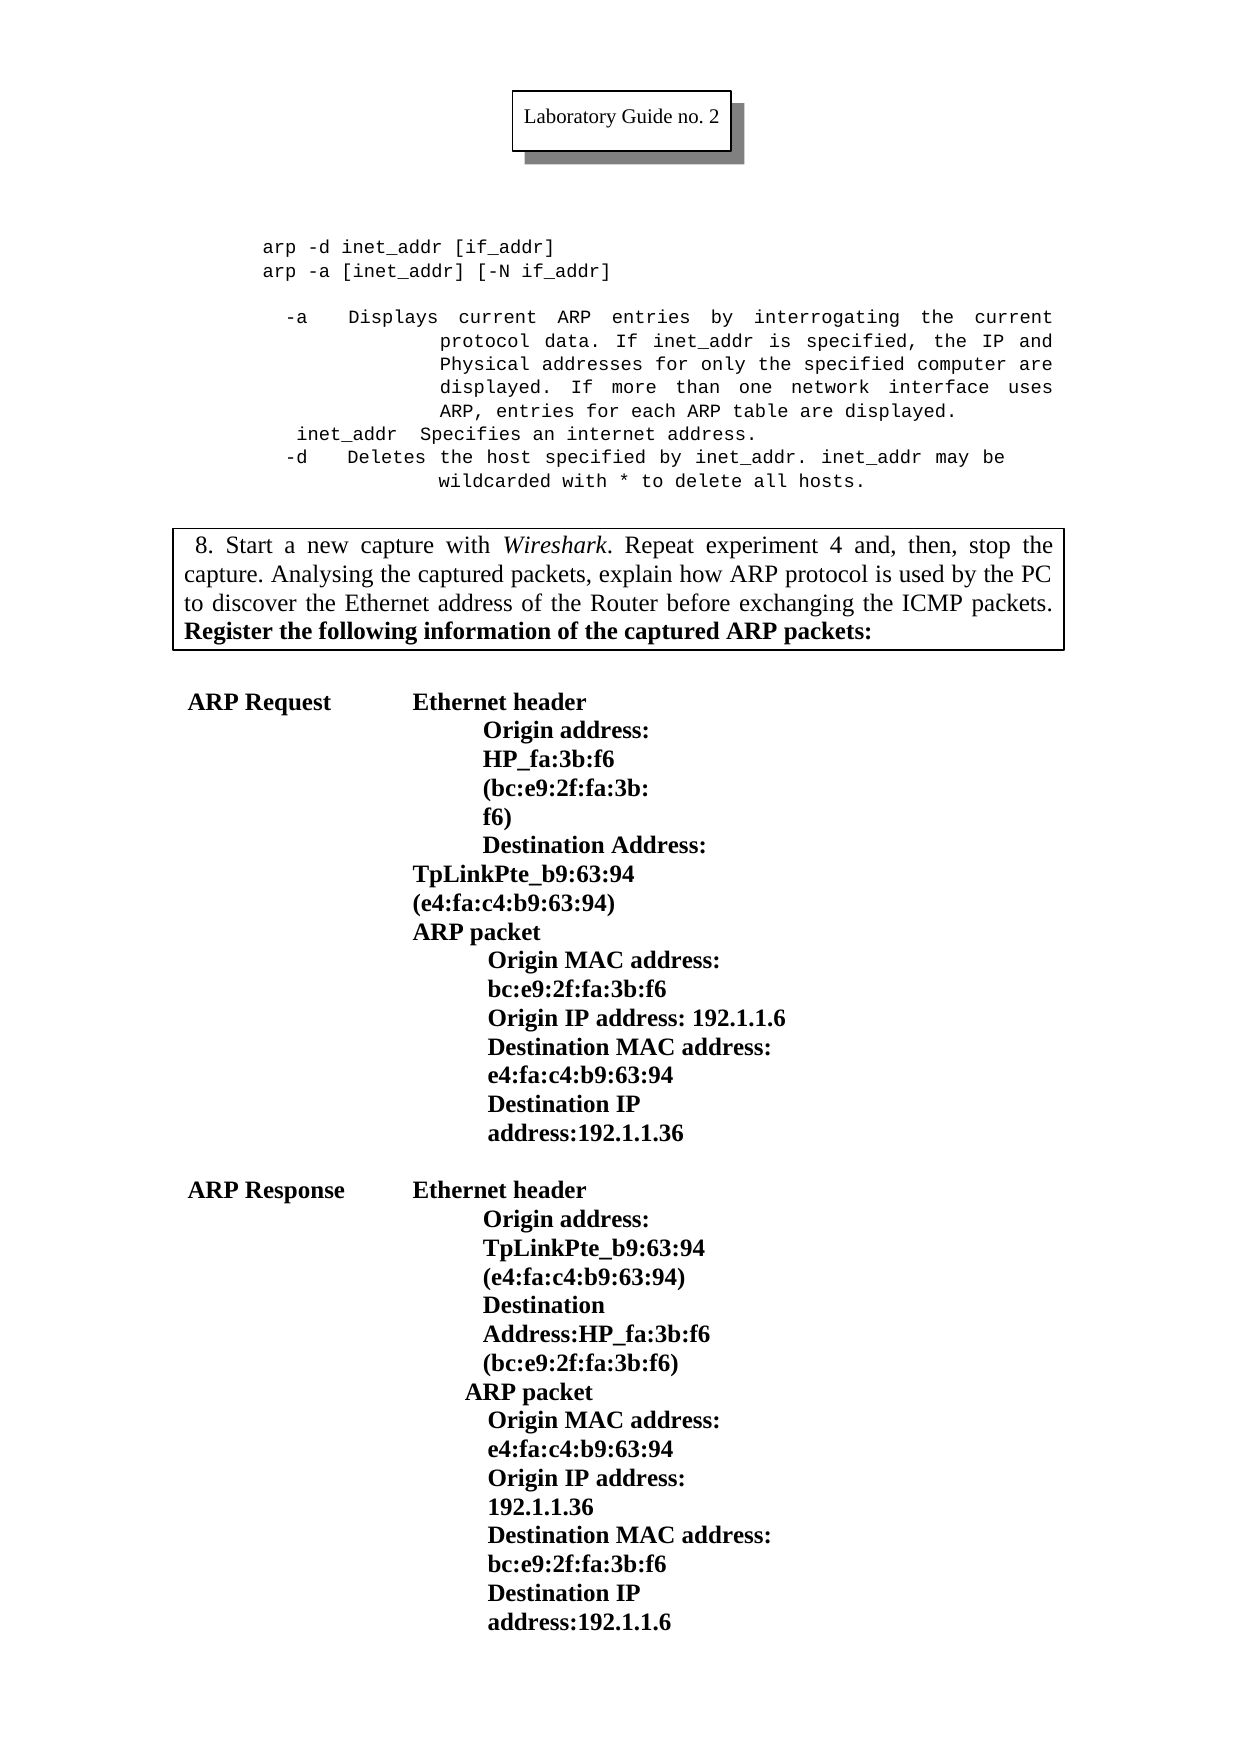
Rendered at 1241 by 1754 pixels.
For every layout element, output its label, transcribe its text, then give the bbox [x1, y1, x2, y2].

text Origin IP address: 192.1.1.6 [487, 1003, 789, 1032]
text arp -a [inet_addr] [-N if_addr] [262, 261, 1078, 283]
text ARP packet [389, 1377, 1078, 1405]
text Origin MAC address: e4:fa:c4:b9:63:94 [487, 1405, 789, 1463]
text ARP packet [412, 917, 754, 945]
text Destination MAC address: e4:fa:c4:b9:63:94 Destination IP address:192.1.1.36 [487, 1032, 789, 1147]
text ARP Response Ethernet header [187, 1175, 1078, 1204]
text inet_addr Specifies an internet address. [296, 425, 1078, 446]
text Destination Address: TpLinkPte_b9:63:94 (e4:fa:c4:b9:63:94) [412, 830, 754, 917]
text Origin address: TpLinkPte_b9:63:94 (e4:fa:c4:b9:63:94) [483, 1204, 754, 1290]
text Origin IP address: 192.1.1.36 [487, 1463, 789, 1520]
text Destination IP address:192.1.1.6 [487, 1578, 789, 1635]
text -d Deletes the host specified by inet_addr. inet_addr may be wildcarded with * to delete all hosts. [285, 448, 1005, 493]
text -a Displays current ARP entries by interrogating the current protocol data. If inet_addr is specified, the IP and Physical addresses for only the specified computer are displayed. If more than one network interface uses ARP, entries for each ARP table are displayed. [285, 308, 1053, 423]
text Destination Address:HP_fa:3b:f6 (bc:e9:2f:fa:3b:f6) [483, 1290, 754, 1377]
text Origin MAC address: bc:e9:2f:fa:3b:f6 [487, 945, 789, 1003]
text ARP Request Ethernet header Origin address: HP_fa:3b:f6 (bc:e9:2f:fa:3b:f6) [187, 687, 650, 830]
text arp -d inet_addr [if_addr] [262, 238, 1078, 259]
text Destination MAC address: bc:e9:2f:fa:3b:f6 [487, 1520, 789, 1578]
